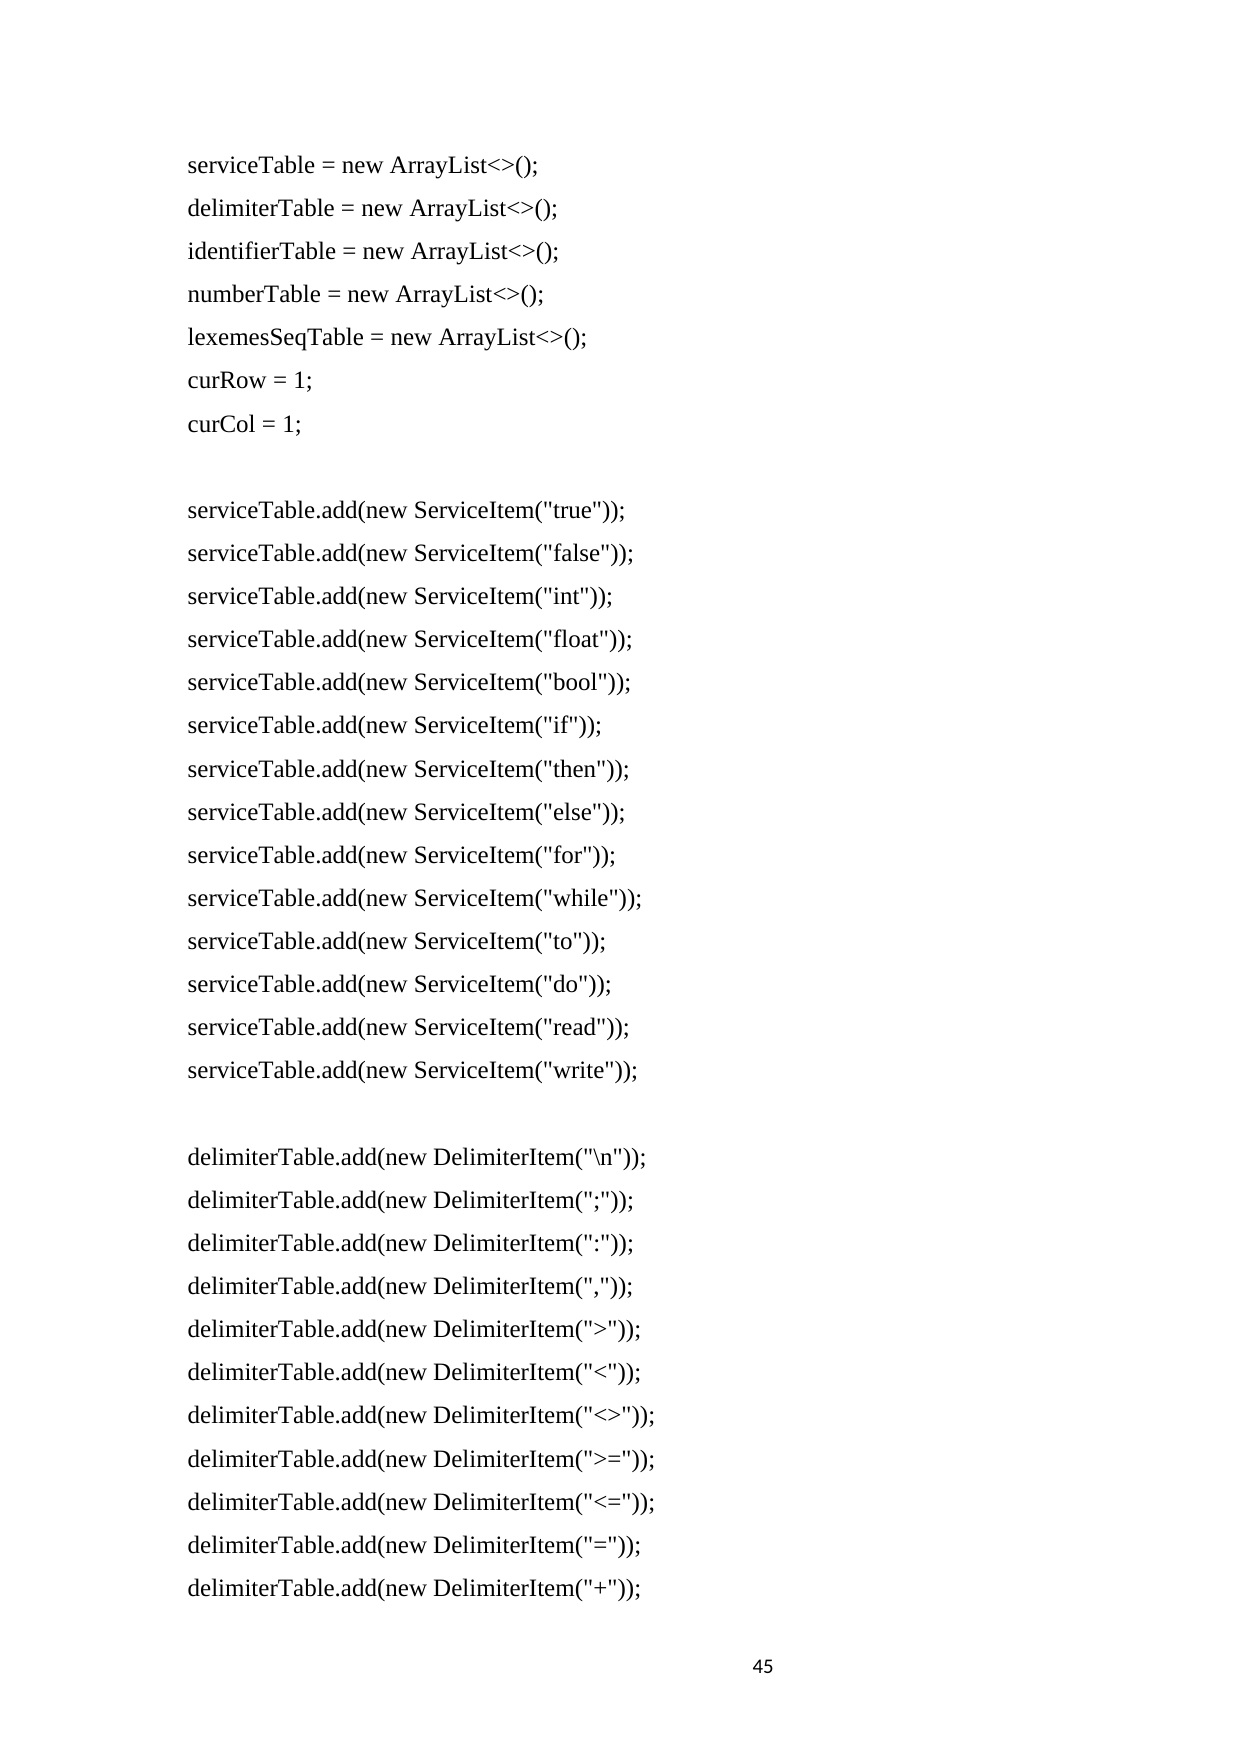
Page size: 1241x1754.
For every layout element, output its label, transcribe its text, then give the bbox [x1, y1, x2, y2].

text serviceTable.add(new ServiceItem("int")); [187, 581, 1053, 610]
text curRow = 1; [187, 366, 1053, 394]
text delimiterTable.add(new DelimiterItem("<=")); [187, 1487, 1053, 1516]
text serviceTable.add(new ServiceItem("then")); [187, 754, 1053, 782]
text serviceTable.add(new ServiceItem("while")); [187, 883, 1053, 912]
text delimiterTable.add(new DelimiterItem(":")); [187, 1228, 1053, 1257]
text serviceTable.add(new ServiceItem("false")); [187, 538, 1053, 567]
text serviceTable.add(new ServiceItem("to")); [187, 926, 1053, 955]
text serviceTable.add(new ServiceItem("else")); [187, 797, 1053, 826]
text serviceTable = new ArrayList<>(); [187, 150, 1053, 179]
text serviceTable.add(new ServiceItem("float")); [187, 624, 1053, 653]
text serviceTable.add(new ServiceItem("if")); [187, 711, 1053, 739]
text delimiterTable.add(new DelimiterItem(";")); [187, 1185, 1053, 1214]
text serviceTable.add(new ServiceItem("write")); [187, 1056, 1053, 1084]
text serviceTable.add(new ServiceItem("do")); [187, 969, 1053, 998]
text delimiterTable.add(new DelimiterItem("<")); [187, 1357, 1053, 1386]
text delimiterTable.add(new DelimiterItem("<>")); [187, 1401, 1053, 1429]
text numberTable = new ArrayList<>(); [187, 279, 1053, 308]
text serviceTable.add(new ServiceItem("true")); [187, 495, 1053, 524]
text delimiterTable.add(new DelimiterItem("=")); [187, 1530, 1053, 1559]
text curCol = 1; [187, 409, 1053, 437]
text delimiterTable.add(new DelimiterItem(">")); [187, 1314, 1053, 1343]
text delimiterTable.add(new DelimiterItem("\n")); [187, 1142, 1053, 1171]
text delimiterTable.add(new DelimiterItem("+")); [187, 1573, 1053, 1602]
text serviceTable.add(new ServiceItem("bool")); [187, 667, 1053, 696]
text delimiterTable.add(new DelimiterItem(",")); [187, 1271, 1053, 1300]
text serviceTable.add(new ServiceItem("for")); [187, 840, 1053, 869]
text serviceTable.add(new ServiceItem("read")); [187, 1012, 1053, 1041]
text lexemesSeqTable = new ArrayList<>(); [187, 322, 1053, 351]
text identifierTable = new ArrayList<>(); [187, 236, 1053, 265]
text delimiterTable.add(new DelimiterItem(">=")); [187, 1444, 1053, 1472]
text delimiterTable = new ArrayList<>(); [187, 193, 1053, 222]
